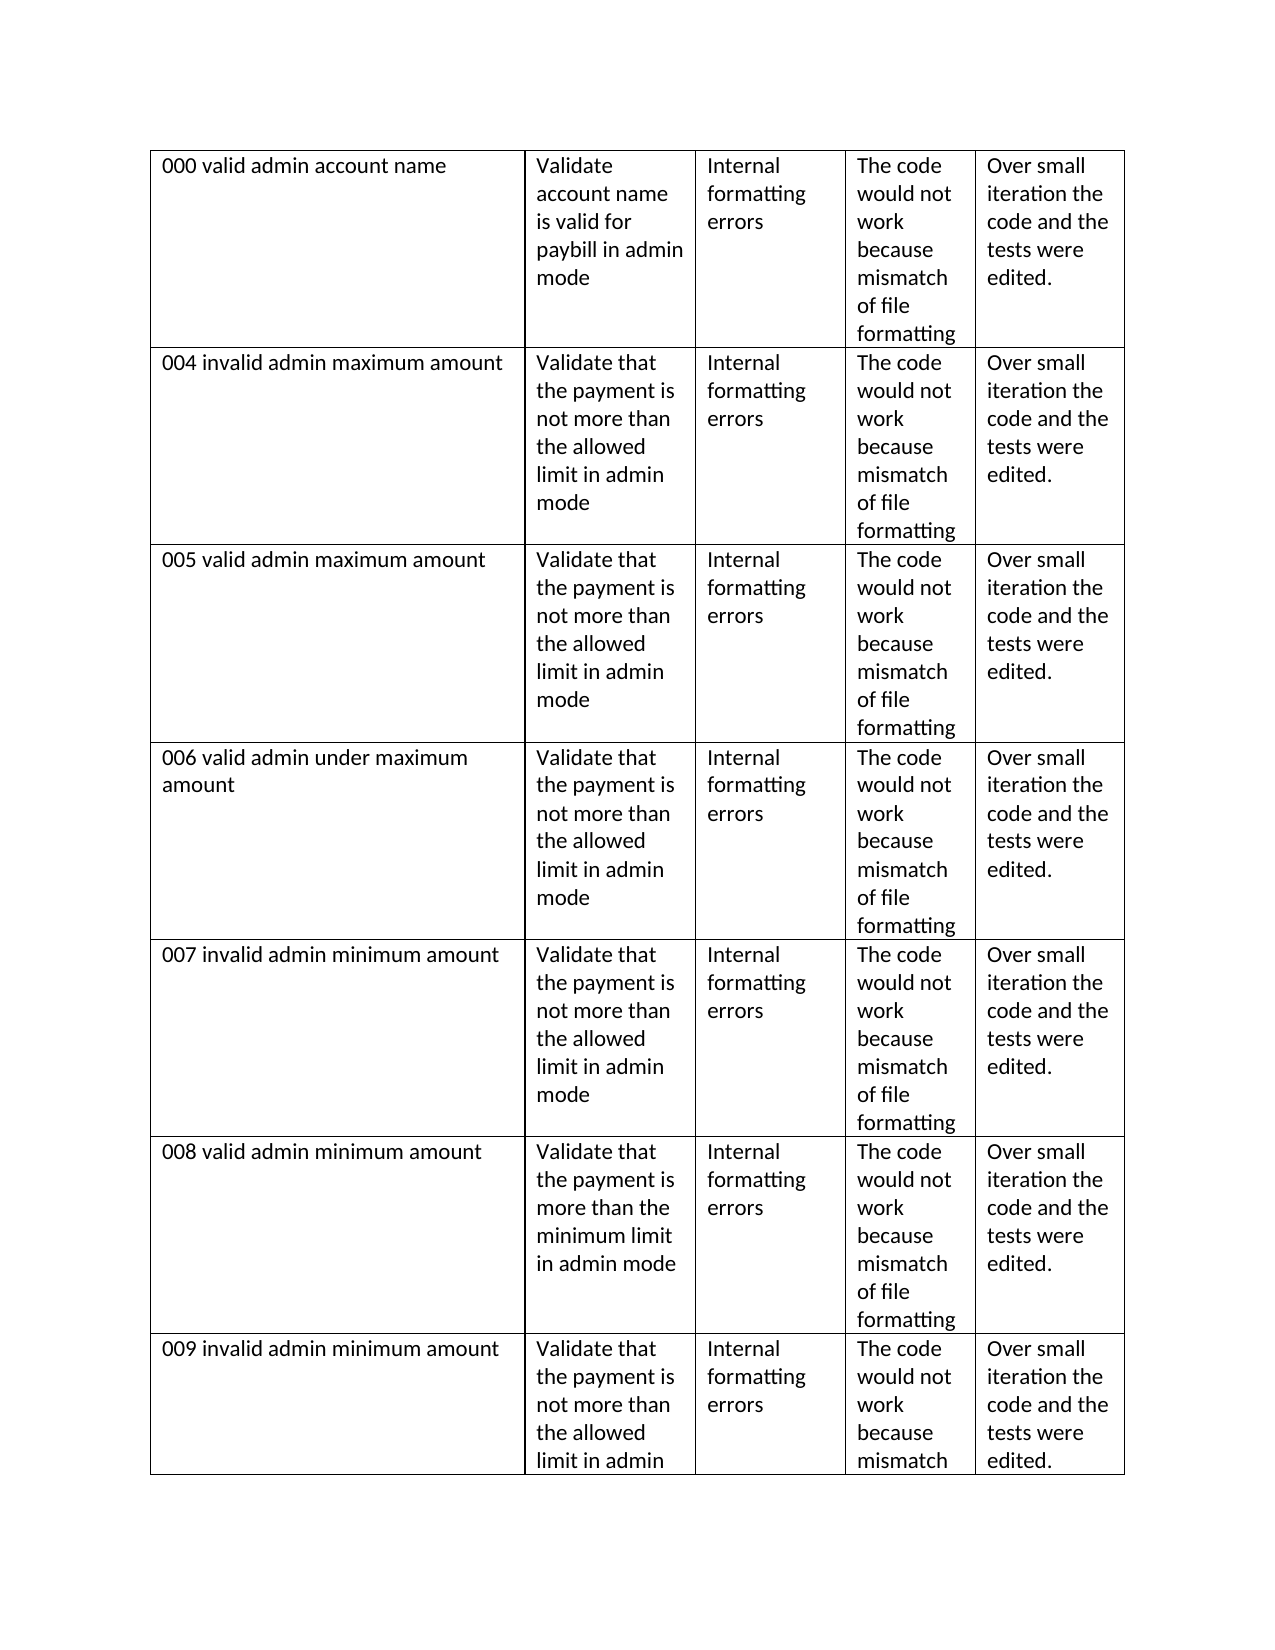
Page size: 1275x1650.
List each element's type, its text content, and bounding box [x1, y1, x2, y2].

table_cell Validate that the payment is not more than the allowed limit in admin mode [526, 940, 695, 1136]
table_cell Over small iteration the code and the tests were edited. [976, 1137, 1124, 1333]
table_cell Internal formatting errors [696, 1137, 845, 1333]
table_cell The code would not work because mismatch of file formatting [846, 743, 975, 939]
table_cell Internal formatting errors [696, 545, 845, 742]
table_cell The code would not work because mismatch of file formatting [846, 545, 975, 742]
table_cell Over small iteration the code and the tests were edited. [976, 743, 1124, 939]
table_cell 004 invalid admin maximum amount [151, 348, 524, 544]
table_cell Validate that the payment is not more than the allowed limit in admin mode [526, 545, 695, 742]
table_cell Validate account name is valid for paybill in admin mode [526, 151, 695, 347]
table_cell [696, 1334, 845, 1474]
table_cell 006 valid admin under maximum amount [151, 743, 524, 939]
table_cell Internal formatting errors [696, 348, 845, 544]
table_cell 005 valid admin maximum amount [151, 545, 524, 742]
table_cell Validate that the payment is not more than the allowed limit in admin mode [526, 743, 695, 939]
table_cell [846, 151, 975, 347]
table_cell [976, 151, 1124, 347]
table_cell 008 valid admin minimum amount [151, 1137, 524, 1333]
table_cell Over small iteration the code and the tests were edited. [976, 940, 1124, 1136]
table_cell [846, 1334, 975, 1474]
table_cell Over small iteration the code and the tests were edited. [976, 545, 1124, 742]
table_cell Internal formatting errors [696, 940, 845, 1136]
table_cell Validate that the payment is more than the minimum limit in admin mode [526, 1137, 695, 1333]
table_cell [151, 1334, 524, 1474]
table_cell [696, 151, 845, 347]
table_cell Internal formatting errors [696, 743, 845, 939]
table_cell The code would not work because mismatch of file formatting [846, 940, 975, 1136]
table_cell Over small iteration the code and the tests were edited. [976, 348, 1124, 544]
table_cell The code would not work because mismatch of file formatting [846, 348, 975, 544]
table_cell 000 valid admin account name [151, 151, 524, 347]
table_cell 007 invalid admin minimum amount [151, 940, 524, 1136]
table_cell The code would not work because mismatch of file formatting [846, 1137, 975, 1333]
table_cell Validate that the payment is not more than the allowed limit in admin mode [526, 348, 695, 544]
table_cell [976, 1334, 1124, 1474]
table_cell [526, 1334, 695, 1474]
